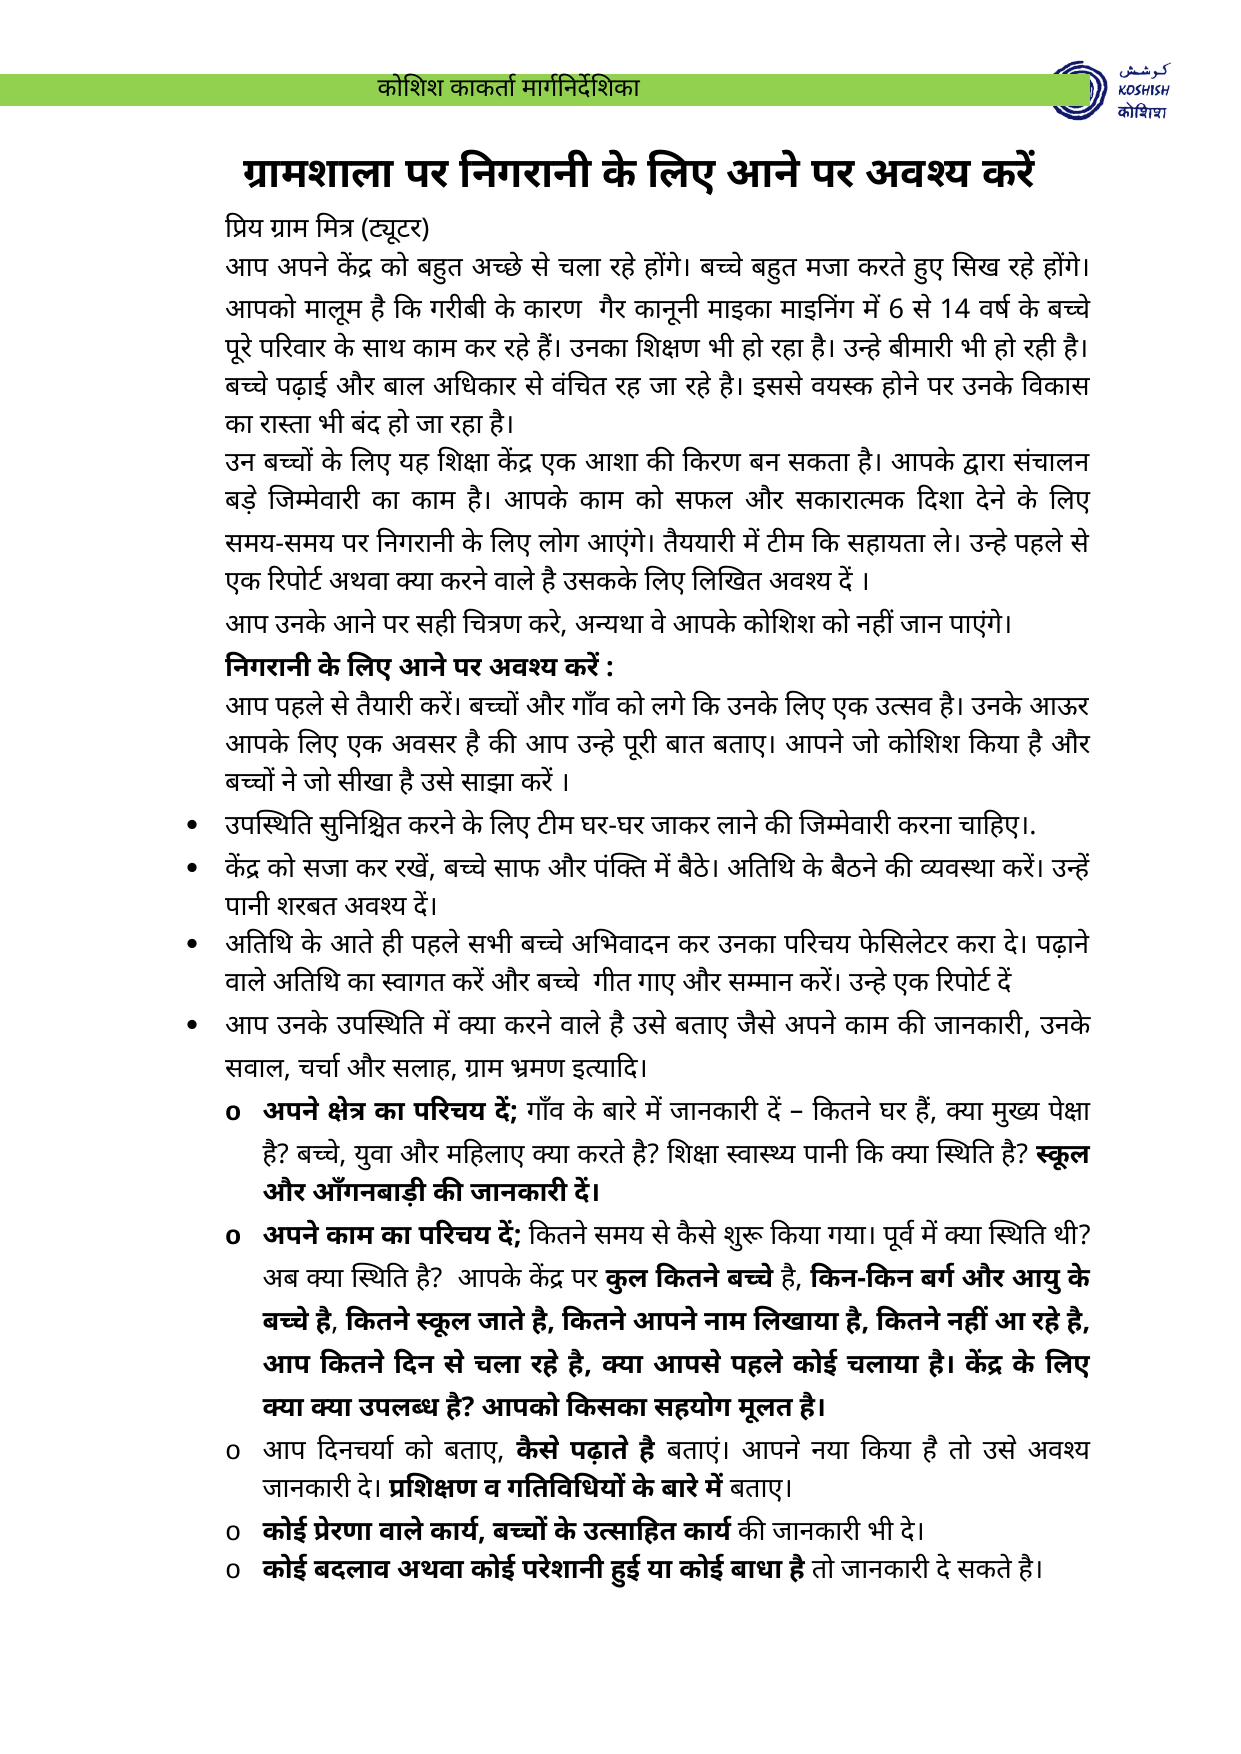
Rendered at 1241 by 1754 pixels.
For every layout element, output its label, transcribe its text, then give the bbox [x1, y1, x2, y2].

list आप उनके उपस्थिति में क्या करने वाले है उसे बताए जैसे अपने काम की जानकारी, उनके सवाल, चर्चा और सलाह, ग्राम भ्रमण इत्यादि। [187, 1005, 1090, 1088]
list आप उनके आने पर सही चित्रण करे, अन्यथा वे आपके कोशिश को नहीं जान पाएंगे। [225, 604, 1090, 644]
list आप अपने केंद्र को बहुत अच्छे से चला रहे होंगे। बच्चे बहुत मजा करते हुए सिख रहे होंगे। आपको मालूम है कि गरीबी के कारण गैर कानूनी माइका माइनिंग में 6 से 14 वर्ष के बच्चे पूरे परिवार के साथ काम कर रहे हैं। उनका शिक्षण भी हो रहा है। उन्हे बीमारी भी हो रही है। बच्चे पढ़ाई और बाल अधिकार से वंचित रह जा रहे है। इससे वयस्क होने पर उनके विकास का रास्ता भी बंद हो जा रहा है। [225, 252, 1090, 444]
list अपने काम का परिचय दें; कितने समय से कैसे शुरू किया गया। पूर्व में क्या स्थिति थी? अब क्या स्थिति है? आपके केंद्र पर कुल कितने बच्चे है, किन-किन बर्ग और आयु के बच्चे है, कितने स्कूल जाते है, कितने आपने नाम लिखाया है, कितने नहीं आ रहे है, आप कितने दिन से चला रहे है, क्या आपसे पहले कोई चलाया है। केंद्र के लिए क्या क्या उपलब्ध है? आपको किसका सहयोग मूलत है। [225, 1215, 1090, 1427]
list अपने क्षेत्र का परिचय दें; गाँव के बारे में जानकारी दें – कितने घर हैं, क्या मुख्य पेक्षा है? बच्चे, युवा और महिलाए क्या करते है? शिक्षा स्वास्थ्य पानी कि क्या स्थिति है? स्कूल और आँगनबाड़ी की जानकारी दें। [225, 1091, 1090, 1212]
list अतिथि के आते ही पहले सभी बच्चे अभिवादन कर उनका परिचय फेसिलेटर करा दे। पढ़ाने वाले अतिथि का स्वागत करें और बच्चे गीत गाए और सम्मान करें। उन्हे एक रिपोर्ट दें [187, 929, 1090, 1003]
list निगरानी के लिए आने पर अवश्य करें : [225, 648, 1090, 688]
list कोई प्रेरणा वाले कार्य, बच्चों के उत्साहित कार्य की जानकारी भी दे। [225, 1511, 1090, 1551]
list ग्रामशाला पर निगरानी के लिए आने पर अवश्य करें [187, 150, 1090, 204]
list कोई बदलाव अथवा कोई परेशानी हुई या कोई बाधा है तो जानकारी दे सकते है। [225, 1554, 1090, 1589]
list आप दिनचर्या को बताए, कैसे पढ़ाते है बताएं। आपने नया किया है तो उसे अवश्य जानकारी दे। प्रशिक्षण व गतिविधियों के बारे में बताए। [225, 1430, 1090, 1508]
list केंद्र को सजा कर रखें, बच्चे साफ और पंक्ति में बैठे। अतिथि के बैठने की व्यवस्था करें। उन्हें पानी शरबत अवश्य दें। [187, 848, 1090, 926]
list प्रिय ग्राम मित्र (ट्यूटर) [225, 209, 1090, 249]
list उपस्थिति सुनिश्चित करने के लिए टीम घर-घर जाकर लाने की जिम्मेवारी करना चाहिए।. [187, 805, 1090, 845]
picture [1046, 60, 1174, 122]
list आप पहले से तैयारी करें। बच्चों और गाँव को लगे कि उनके लिए एक उत्सव है। उनके आऊर आपके लिए एक अवसर है की आप उन्हे पूरी बात बताए। आपने जो कोशिश किया है और बच्चों ने जो सीखा है उसे साझा करें । [225, 691, 1090, 802]
list उन बच्चों के लिए यह शिक्षा केंद्र एक आशा की किरण बन सकता है। आपके द्वारा संचालन बड़े जिम्मेवारी का काम है। आपके काम को सफल और सकारात्मक दिशा देने के लिए समय-समय पर निगरानी के लिए लोग आएंगे। तैययारी में टीम कि सहायता ले। उन्हे पहले से एक रिपोर्ट अथवा क्या करने वाले है उसकके लिए लिखित अवश्य दें । [225, 447, 1090, 602]
